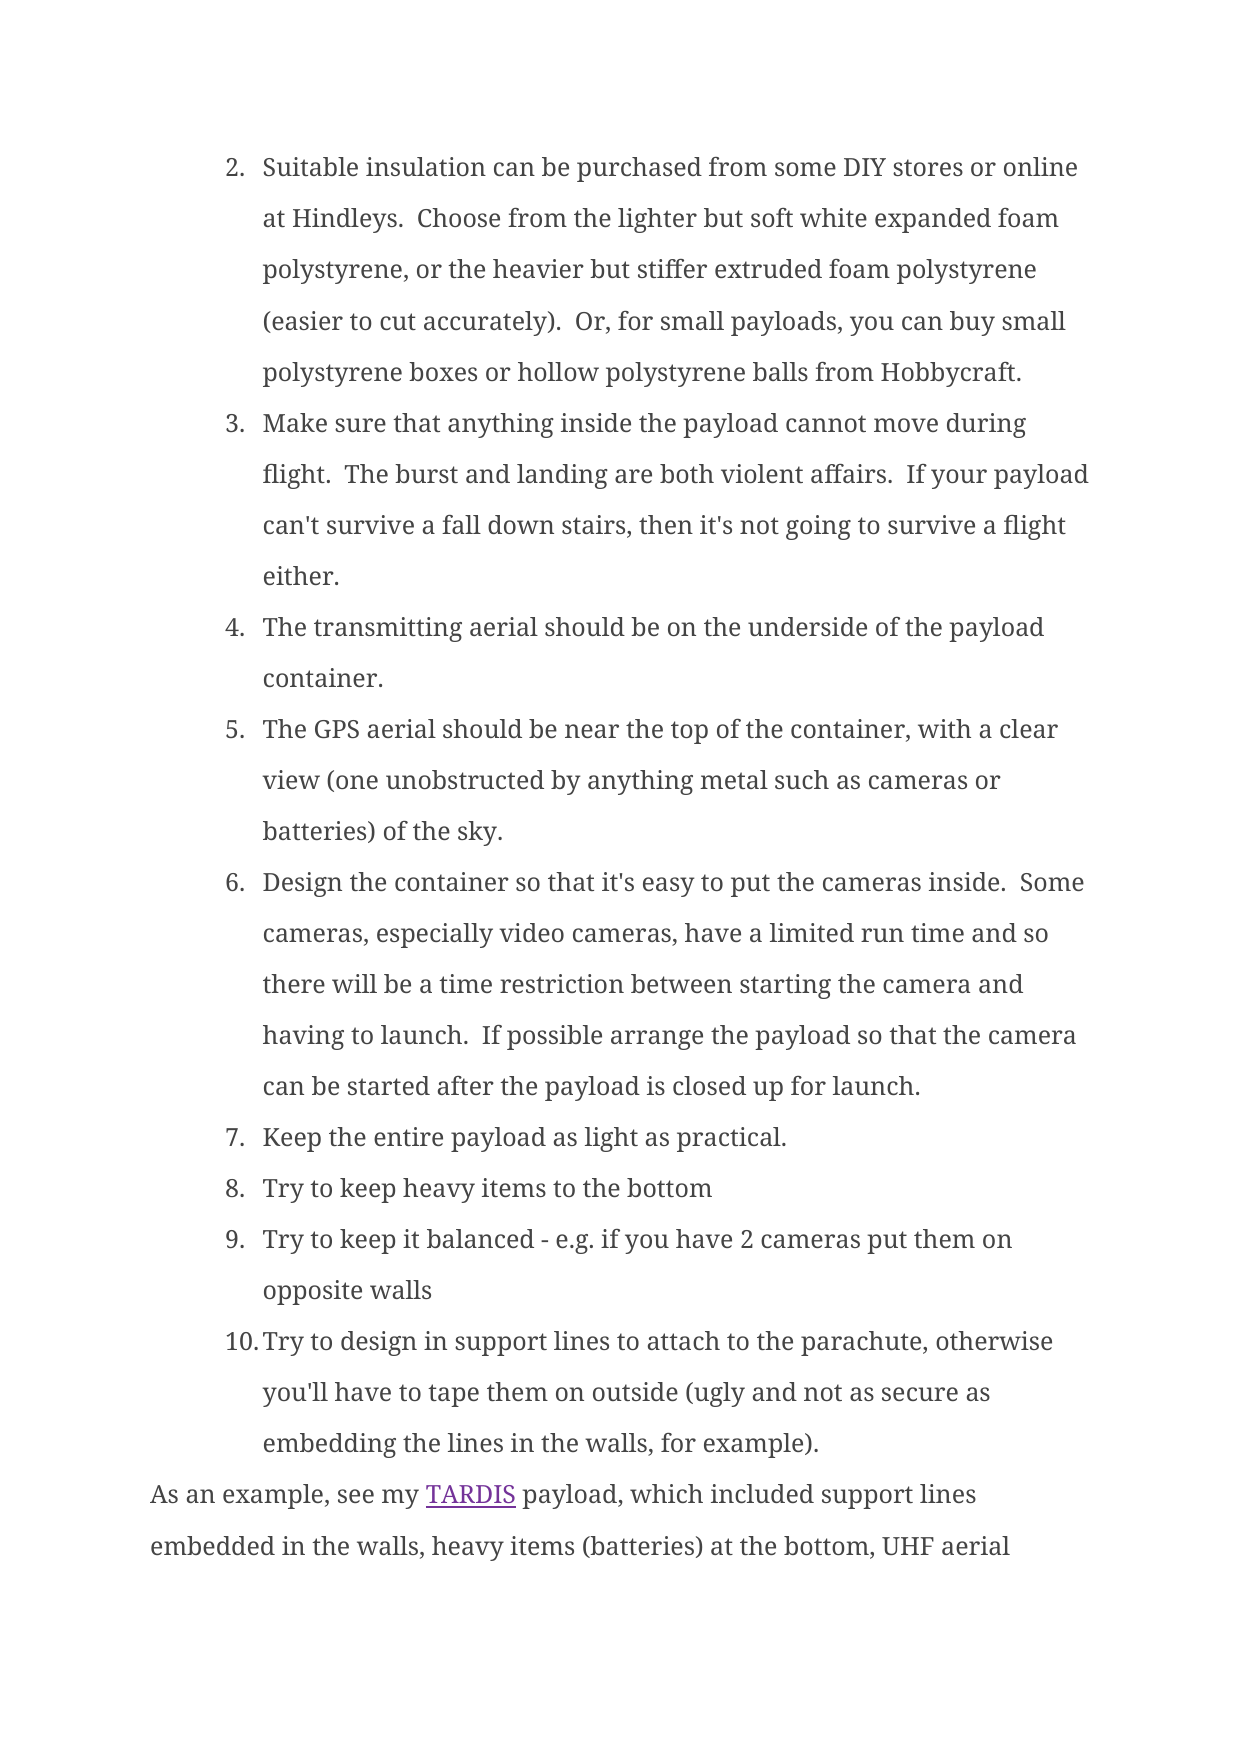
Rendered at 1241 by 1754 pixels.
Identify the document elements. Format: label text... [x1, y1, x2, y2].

list Make sure that anything inside the payload cannot move during flight. The burst and landing are both violent affairs. If your payload can't survive a fall down stairs, then it's not going to survive a flight either. [225, 405, 1090, 592]
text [150, 1477, 1090, 1562]
list Design the container so that it's easy to put the cameras inside. Some cameras, especially video cameras, have a limited run time and so there will be a time restriction between starting the camera and having to launch. If possible arrange the payload so that the camera can be started after the payload is closed up for launch. [225, 864, 1090, 1103]
list The GPS aerial should be near the top of the container, with a clear view (one unobstructed by anything metal such as cameras or batteries) of the sky. [225, 711, 1090, 848]
list Try to keep heavy items to the bottom [225, 1171, 1090, 1205]
list The transmitting aerial should be on the underside of the payload container. [225, 609, 1090, 694]
list Try to keep it balanced - e.g. if you have 2 cameras put them on opposite walls [225, 1222, 1090, 1307]
list Suitable insulation can be purchased from some DIY stores or online at Hindleys. Choose from the lighter but soft white expanded foam polystyrene, or the heavier but stiffer extruded foam polystyrene (easier to cut accurately). Or, for small payloads, you can buy small polystyrene boxes or hollow polystyrene balls from Hobbycraft. [225, 150, 1090, 388]
list Try to design in support lines to attach to the parachute, otherwise you'll have to tape them on outside (ugly and not as secure as embedding the lines in the walls, for example). [225, 1324, 1090, 1460]
list Keep the entire payload as light as practical. [225, 1120, 1090, 1154]
